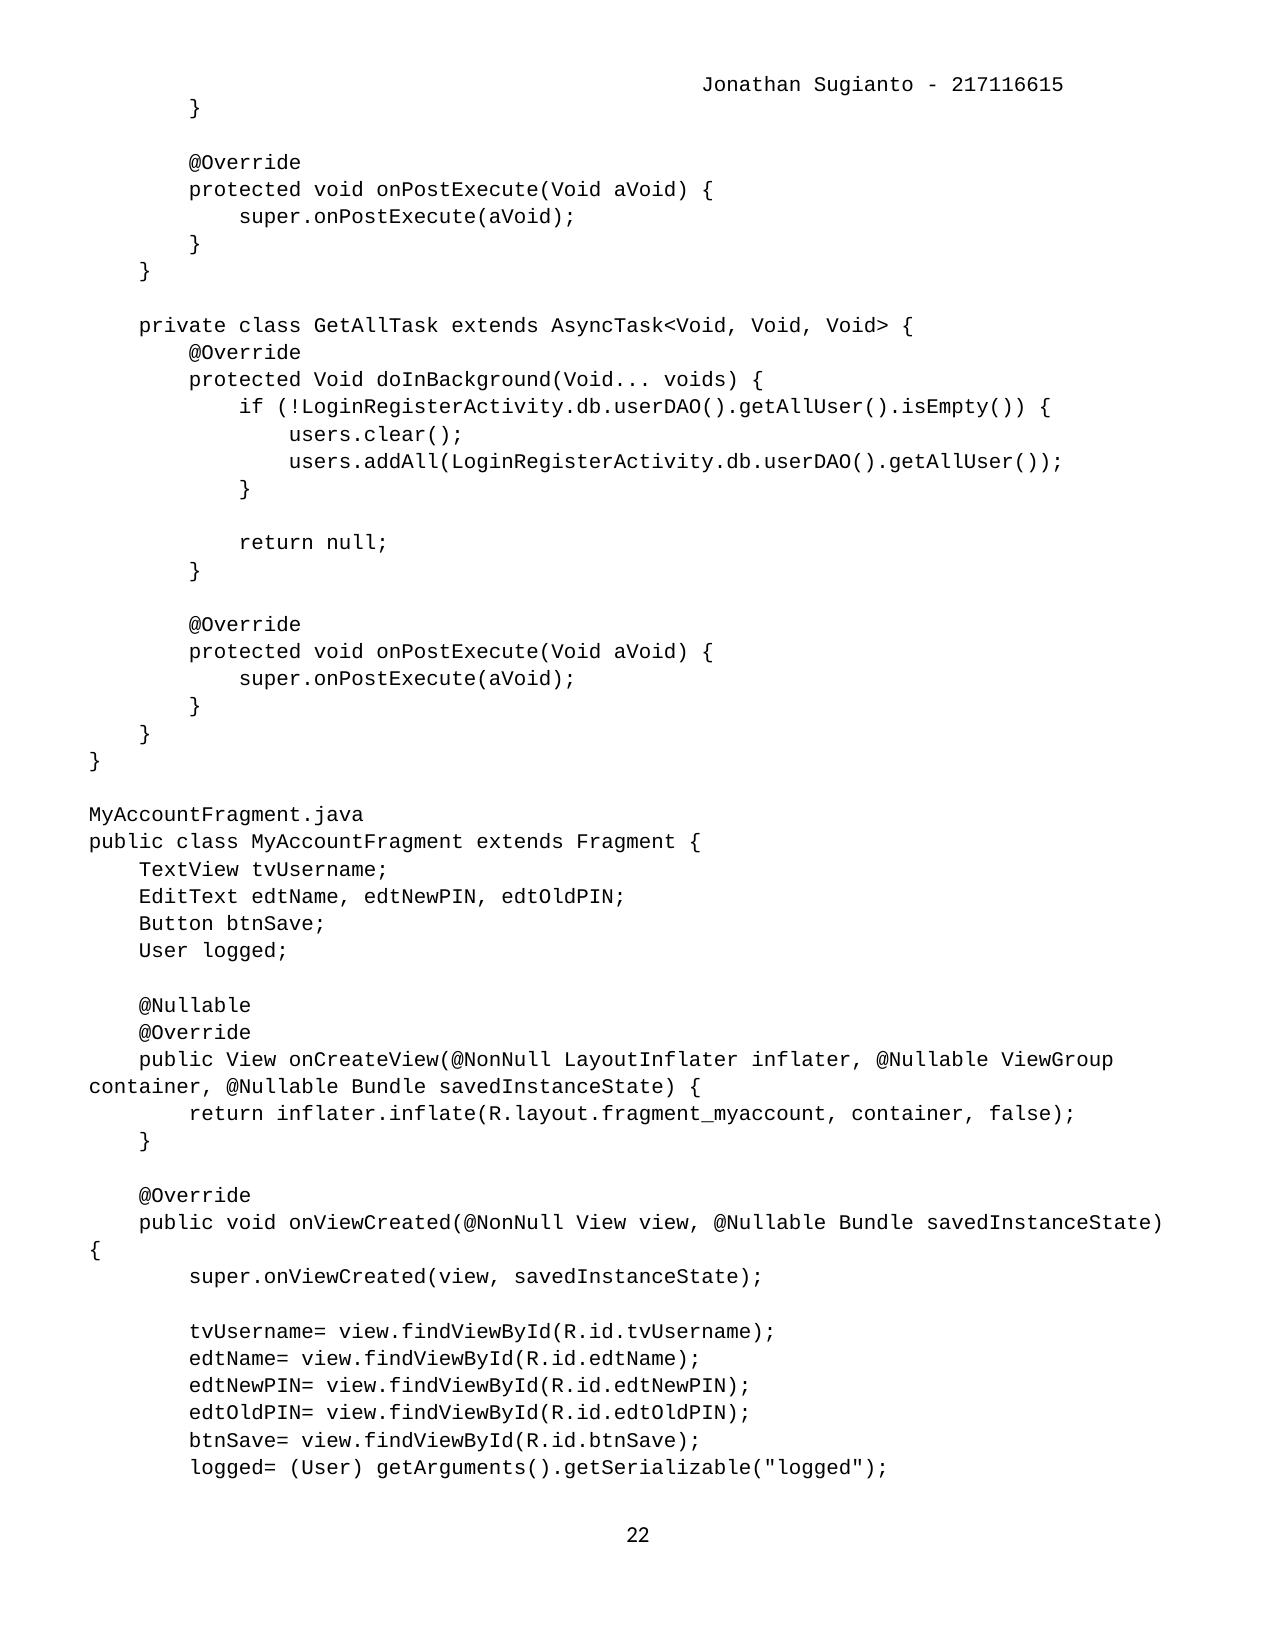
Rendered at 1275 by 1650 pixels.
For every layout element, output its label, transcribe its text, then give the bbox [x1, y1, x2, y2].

text @Override [89, 152, 1186, 175]
text Button btnSave; [89, 913, 1186, 937]
text @Override [89, 1022, 1186, 1045]
text tvUsername= view.findViewById(R.id.tvUsername); [89, 1321, 1186, 1344]
text @Override [89, 1185, 1186, 1208]
text super.onPostExecute(aVoid); [89, 206, 1186, 230]
text edtNewPIN= view.findViewById(R.id.edtNewPIN); [89, 1375, 1186, 1399]
text EditText edtName, edtNewPIN, edtOldPIN; [89, 886, 1186, 909]
text protected void onPostExecute(Void aVoid) { [89, 179, 1186, 203]
text } [89, 559, 1186, 583]
text if (!LoginRegisterActivity.db.userDAO().getAllUser().isEmpty()) { [89, 396, 1186, 420]
text } [89, 233, 1186, 257]
text return null; [89, 532, 1186, 556]
text } [89, 478, 1186, 502]
text super.onViewCreated(view, savedInstanceState); [89, 1266, 1186, 1290]
text btnSave= view.findViewById(R.id.btnSave); [89, 1429, 1186, 1453]
text public class MyAccountFragment extends Fragment { [89, 831, 1186, 855]
text } [89, 750, 1186, 773]
text protected void onPostExecute(Void aVoid) { [89, 641, 1186, 665]
text User logged; [89, 940, 1186, 964]
text edtName= view.findViewById(R.id.edtName); [89, 1348, 1186, 1372]
text } [89, 696, 1186, 719]
text private class GetAllTask extends AsyncTask<Void, Void, Void> { [89, 315, 1186, 338]
text } [89, 97, 1186, 121]
text @Override [89, 614, 1186, 638]
text } [89, 261, 1186, 284]
text } [89, 1131, 1186, 1154]
text super.onPostExecute(aVoid); [89, 668, 1186, 692]
text MyAccountFragment.java [89, 804, 1186, 828]
text TextView tvUsername; [89, 859, 1186, 882]
text users.addAll(LoginRegisterActivity.db.userDAO().getAllUser()); [89, 451, 1186, 474]
text users.clear(); [89, 424, 1186, 447]
text @Nullable [89, 994, 1186, 1018]
text } [89, 723, 1186, 746]
text @Override [89, 342, 1186, 366]
text logged= (User) getArguments().getSerializable("logged"); [89, 1457, 1186, 1480]
text public void onViewCreated(@NonNull View view, @Nullable Bundle savedInstanceState) { [89, 1212, 1186, 1263]
text return inflater.inflate(R.layout.fragment_myaccount, container, false); [89, 1103, 1186, 1127]
text edtOldPIN= view.findViewById(R.id.edtOldPIN); [89, 1402, 1186, 1426]
text public View onCreateView(@NonNull LayoutInflater inflater, @Nullable ViewGroup container, @Nullable Bundle savedInstanceState) { [89, 1049, 1186, 1100]
text protected Void doInBackground(Void... voids) { [89, 369, 1186, 393]
